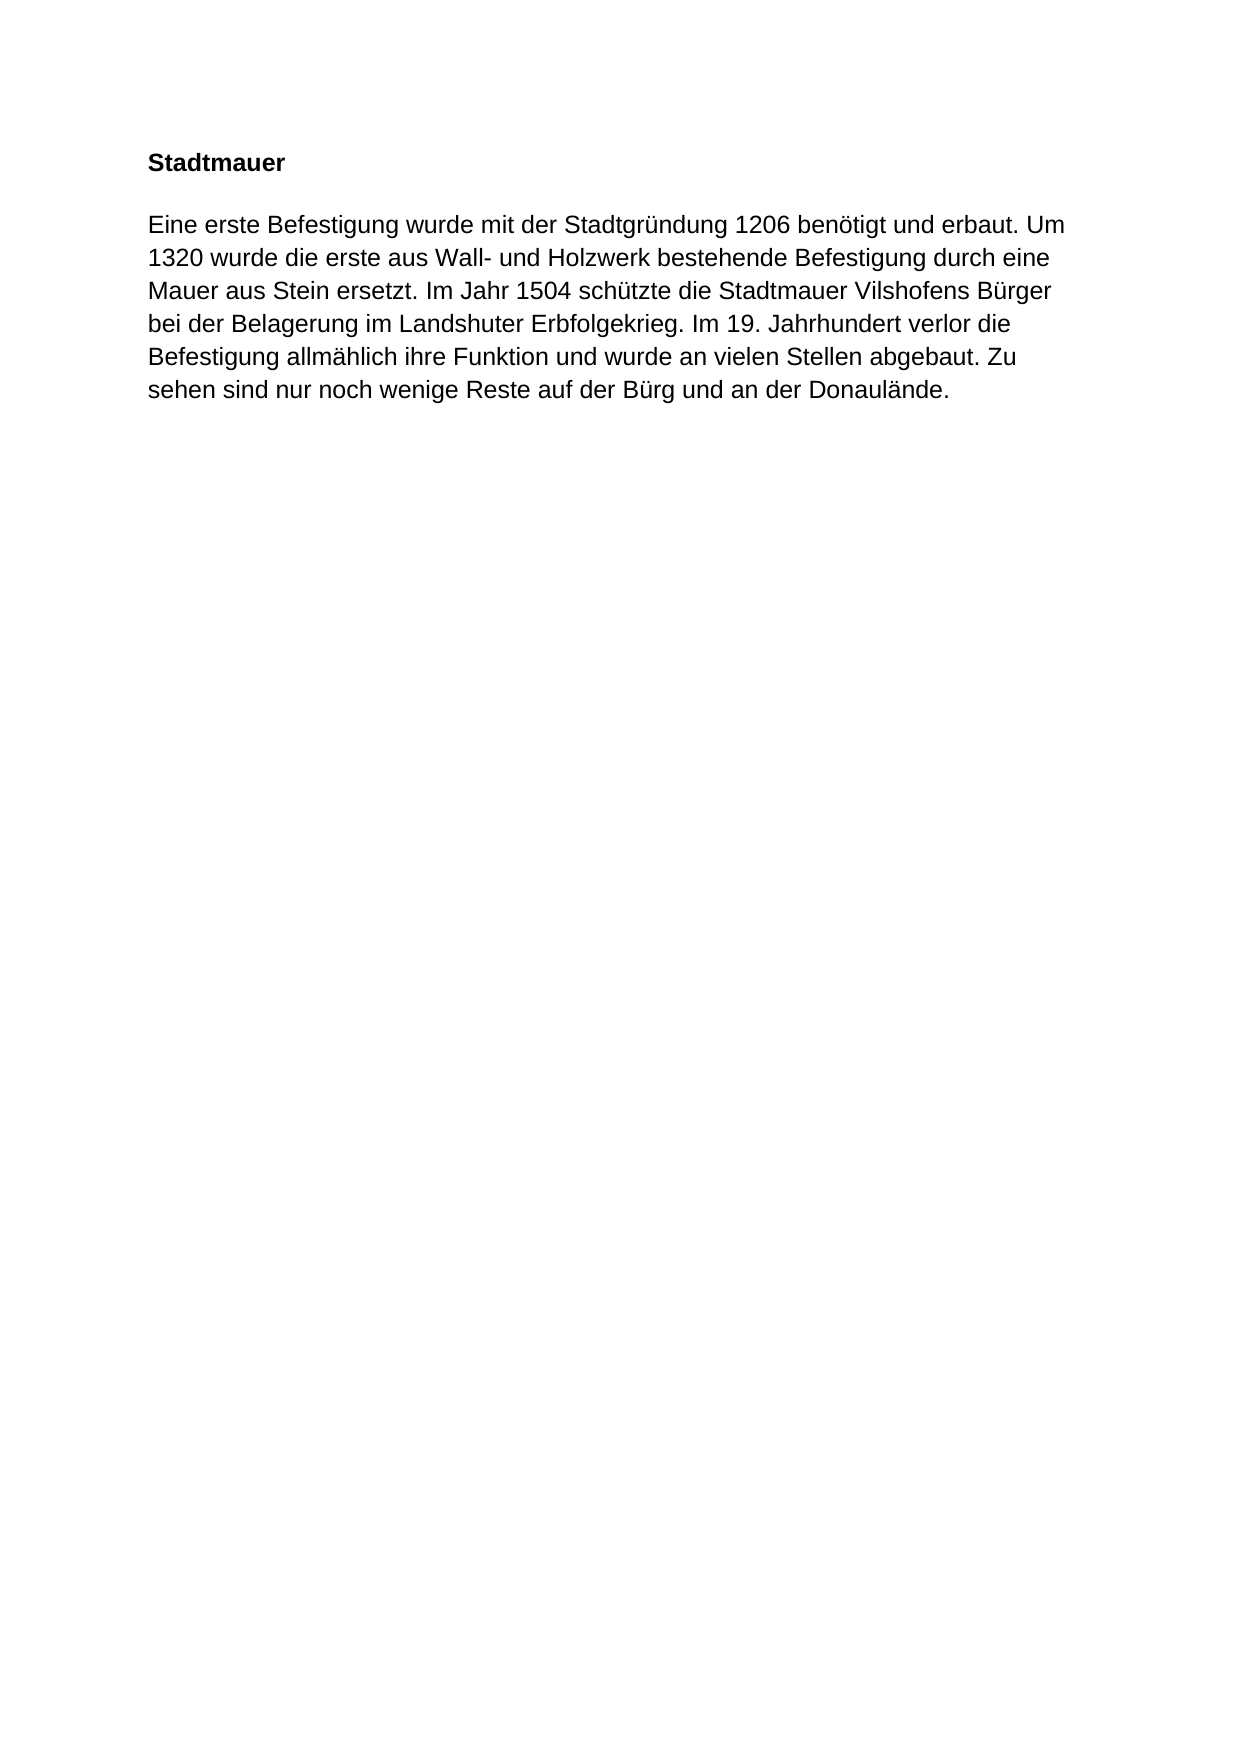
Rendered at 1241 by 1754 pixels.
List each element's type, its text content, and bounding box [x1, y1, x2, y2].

text Eine erste Befestigung wurde mit der Stadtgründung 1206 benötigt und erbaut. Um 1320 wurde die erste aus Wall- und Holzwerk bestehende Befestigung durch eine Mauer aus Stein ersetzt. Im Jahr 1504 schützte die Stadtmauer Vilshofens Bürger bei der Belagerung im Landshuter Erbfolgekrieg. Im 19. Jahrhundert verlor die Befestigung allmählich ihre Funktion und wurde an vielen Stellen abgebaut. Zu sehen sind nur noch wenige Reste auf der Bürg und an der Donaulände. [148, 210, 1093, 404]
text Stadtmauer [148, 148, 1093, 176]
